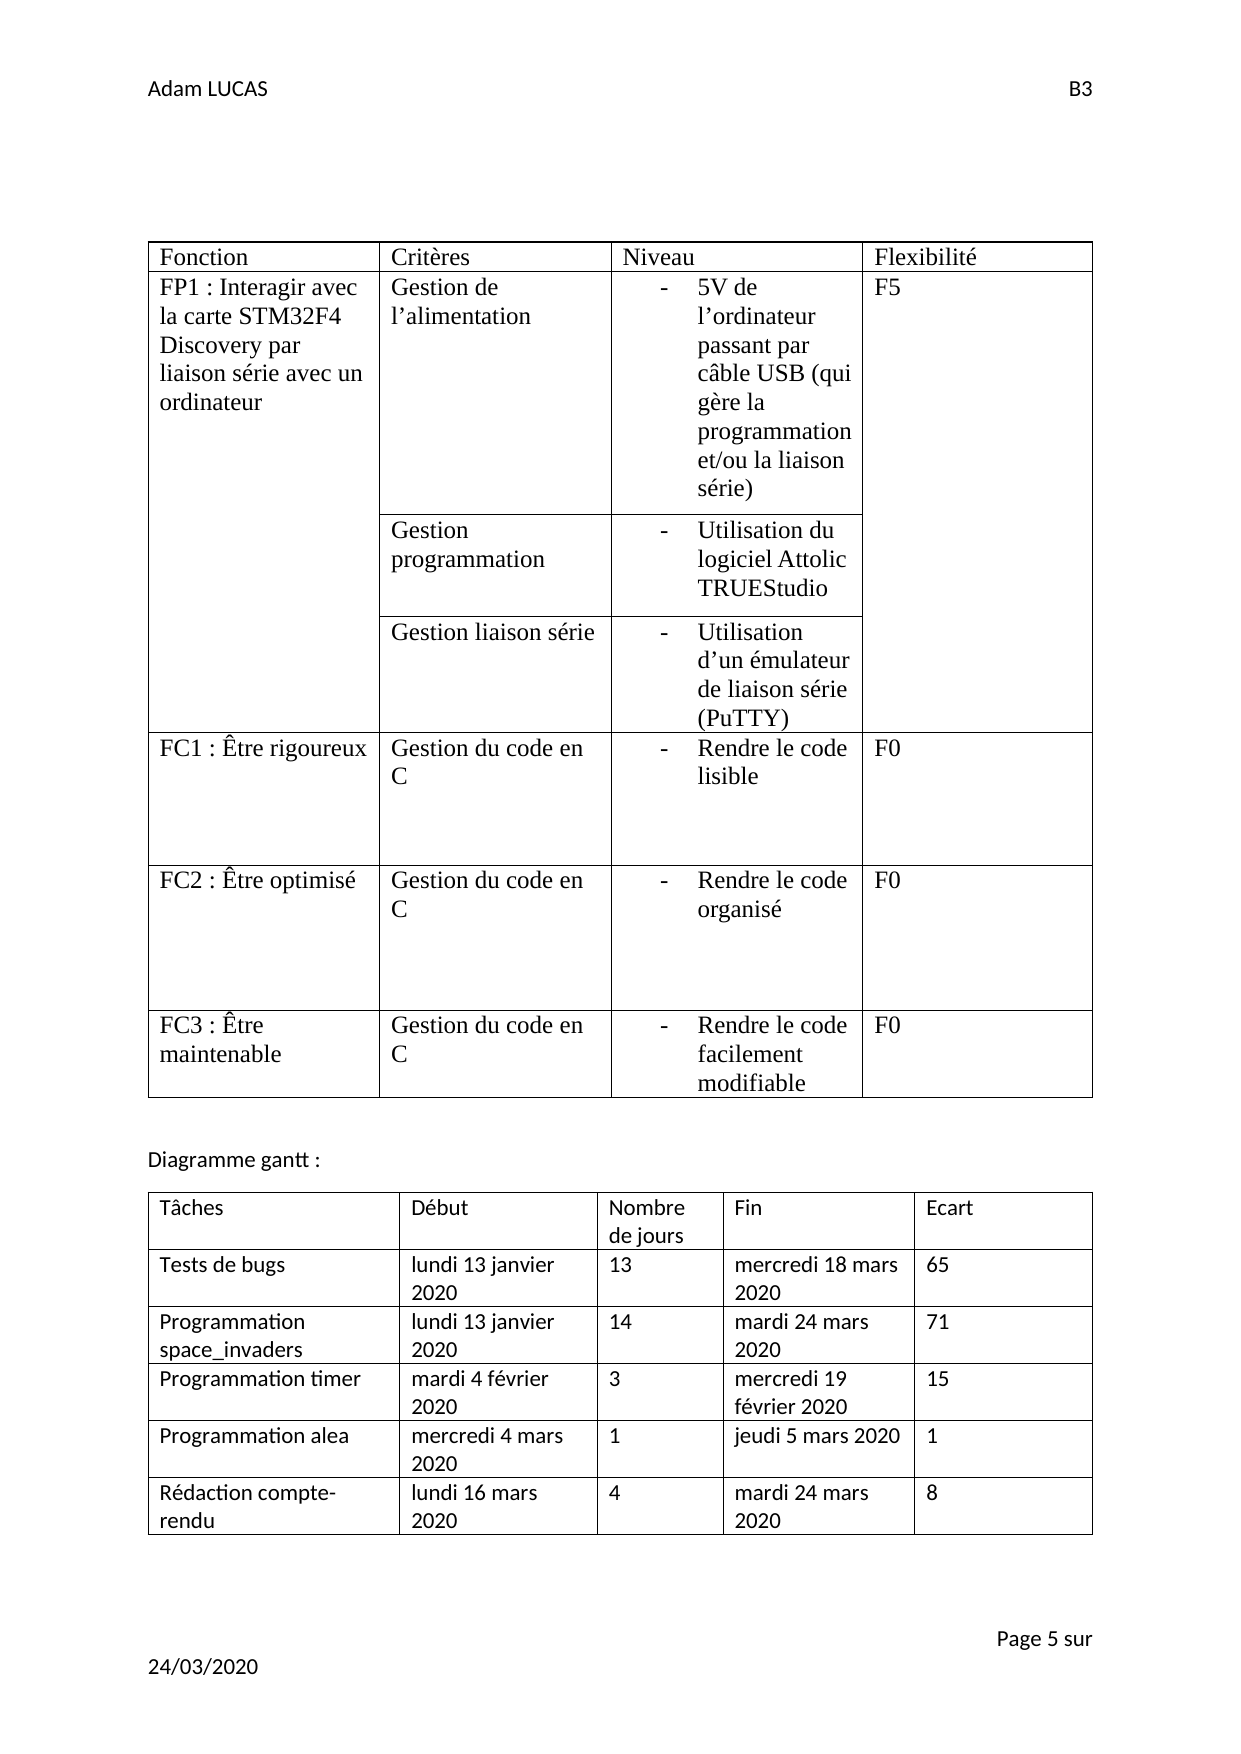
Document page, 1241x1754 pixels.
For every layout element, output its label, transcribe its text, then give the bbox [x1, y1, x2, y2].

table_header Ecart [915, 1193, 1092, 1249]
table_cell Utilisation d’un émulateur de liaison série (PuTTY) [612, 617, 862, 732]
table_cell 4 [598, 1478, 723, 1534]
table_cell Utilisation du logiciel Attolic TRUEStudio [612, 515, 862, 616]
table_cell Rédaction compte-rendu [149, 1478, 399, 1534]
table_header Fonction [149, 243, 379, 271]
table_cell Gestion programmation [380, 515, 611, 616]
table_cell Gestion de l’alimentation [380, 272, 611, 514]
table_cell mardi 4 février 2020 [400, 1364, 597, 1420]
table_cell Gestion liaison série [380, 617, 611, 732]
table_cell Gestion du code en C [380, 1011, 611, 1097]
table_cell Tests de bugs [149, 1250, 399, 1306]
table_header Critères [380, 243, 611, 271]
table_cell Programmation space_invaders [149, 1307, 399, 1363]
table_header Tâches [149, 1193, 399, 1249]
table_header Nombre de jours [598, 1193, 723, 1249]
table_cell Rendre le code organisé [612, 866, 862, 1009]
table_cell FC3 : Être maintenable [149, 1011, 379, 1097]
table_cell mercredi 19 février 2020 [724, 1364, 914, 1420]
table_cell FP1 : Interagir avec la carte STM32F4 Discovery par liaison série avec un ordinateur [149, 272, 379, 732]
table_cell lundi 13 janvier 2020 [400, 1250, 597, 1306]
table_header Fin [724, 1193, 914, 1249]
table_cell 13 [598, 1250, 723, 1306]
table_cell 3 [598, 1364, 723, 1420]
table_cell lundi 13 janvier 2020 [400, 1307, 597, 1363]
table_cell Gestion du code en C [380, 866, 611, 1009]
table_cell Rendre le code facilement modifiable [612, 1011, 862, 1097]
table_cell FC2 : Être optimisé [149, 866, 379, 1009]
table_cell 1 [598, 1421, 723, 1477]
table_cell mardi 24 mars 2020 [724, 1478, 914, 1534]
table_cell 1 [915, 1421, 1092, 1477]
table_cell F0 [863, 1011, 1092, 1097]
table_cell 15 [915, 1364, 1092, 1420]
table_cell F5 [863, 272, 1092, 732]
table_cell 8 [915, 1478, 1092, 1534]
table_header Flexibilité [863, 243, 1092, 271]
table_cell 71 [915, 1307, 1092, 1363]
table_header Niveau [612, 243, 862, 271]
table_cell mercredi 4 mars 2020 [400, 1421, 597, 1477]
table_cell 65 [915, 1250, 1092, 1306]
text Diagramme gantt : [148, 1145, 1093, 1173]
table_cell lundi 16 mars 2020 [400, 1478, 597, 1534]
table_cell F0 [863, 866, 1092, 1009]
table_cell 5V de l’ordinateur passant par câble USB (qui gère la programmation et/ou la liaison série) [612, 272, 862, 514]
table_cell Programmation alea [149, 1421, 399, 1477]
table_cell 14 [598, 1307, 723, 1363]
table_cell jeudi 5 mars 2020 [724, 1421, 914, 1477]
table_cell FC1 : Être rigoureux [149, 733, 379, 864]
table_cell Programmation timer [149, 1364, 399, 1420]
table_cell mercredi 18 mars 2020 [724, 1250, 914, 1306]
table_cell F0 [863, 733, 1092, 864]
table_header Début [400, 1193, 597, 1249]
table_cell Gestion du code en C [380, 733, 611, 864]
table_cell Rendre le code lisible [612, 733, 862, 864]
table_cell mardi 24 mars 2020 [724, 1307, 914, 1363]
